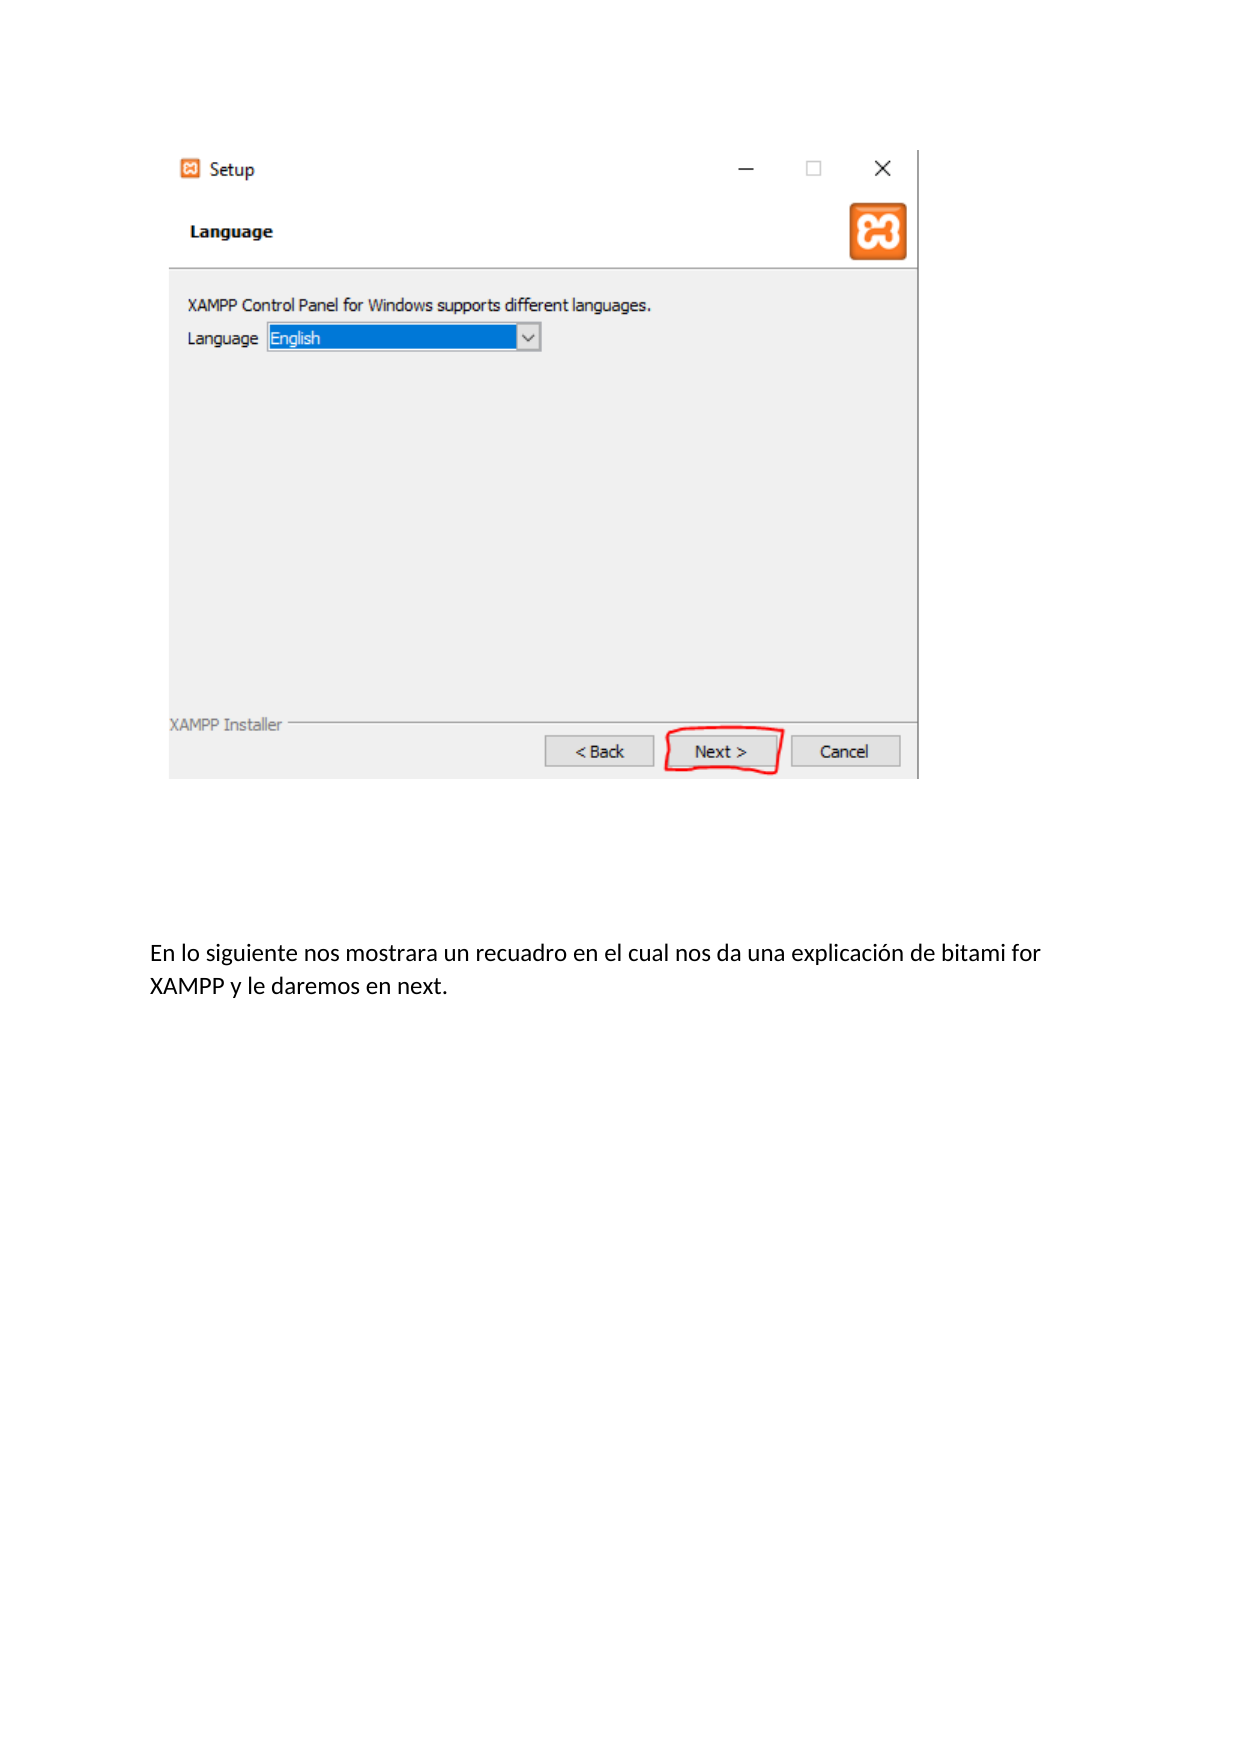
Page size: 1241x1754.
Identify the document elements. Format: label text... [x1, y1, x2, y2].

text En lo siguiente nos mostrara un recuadro en el cual nos da una explicación de bitami for XAMPP y le daremos en next. [150, 938, 1090, 1001]
